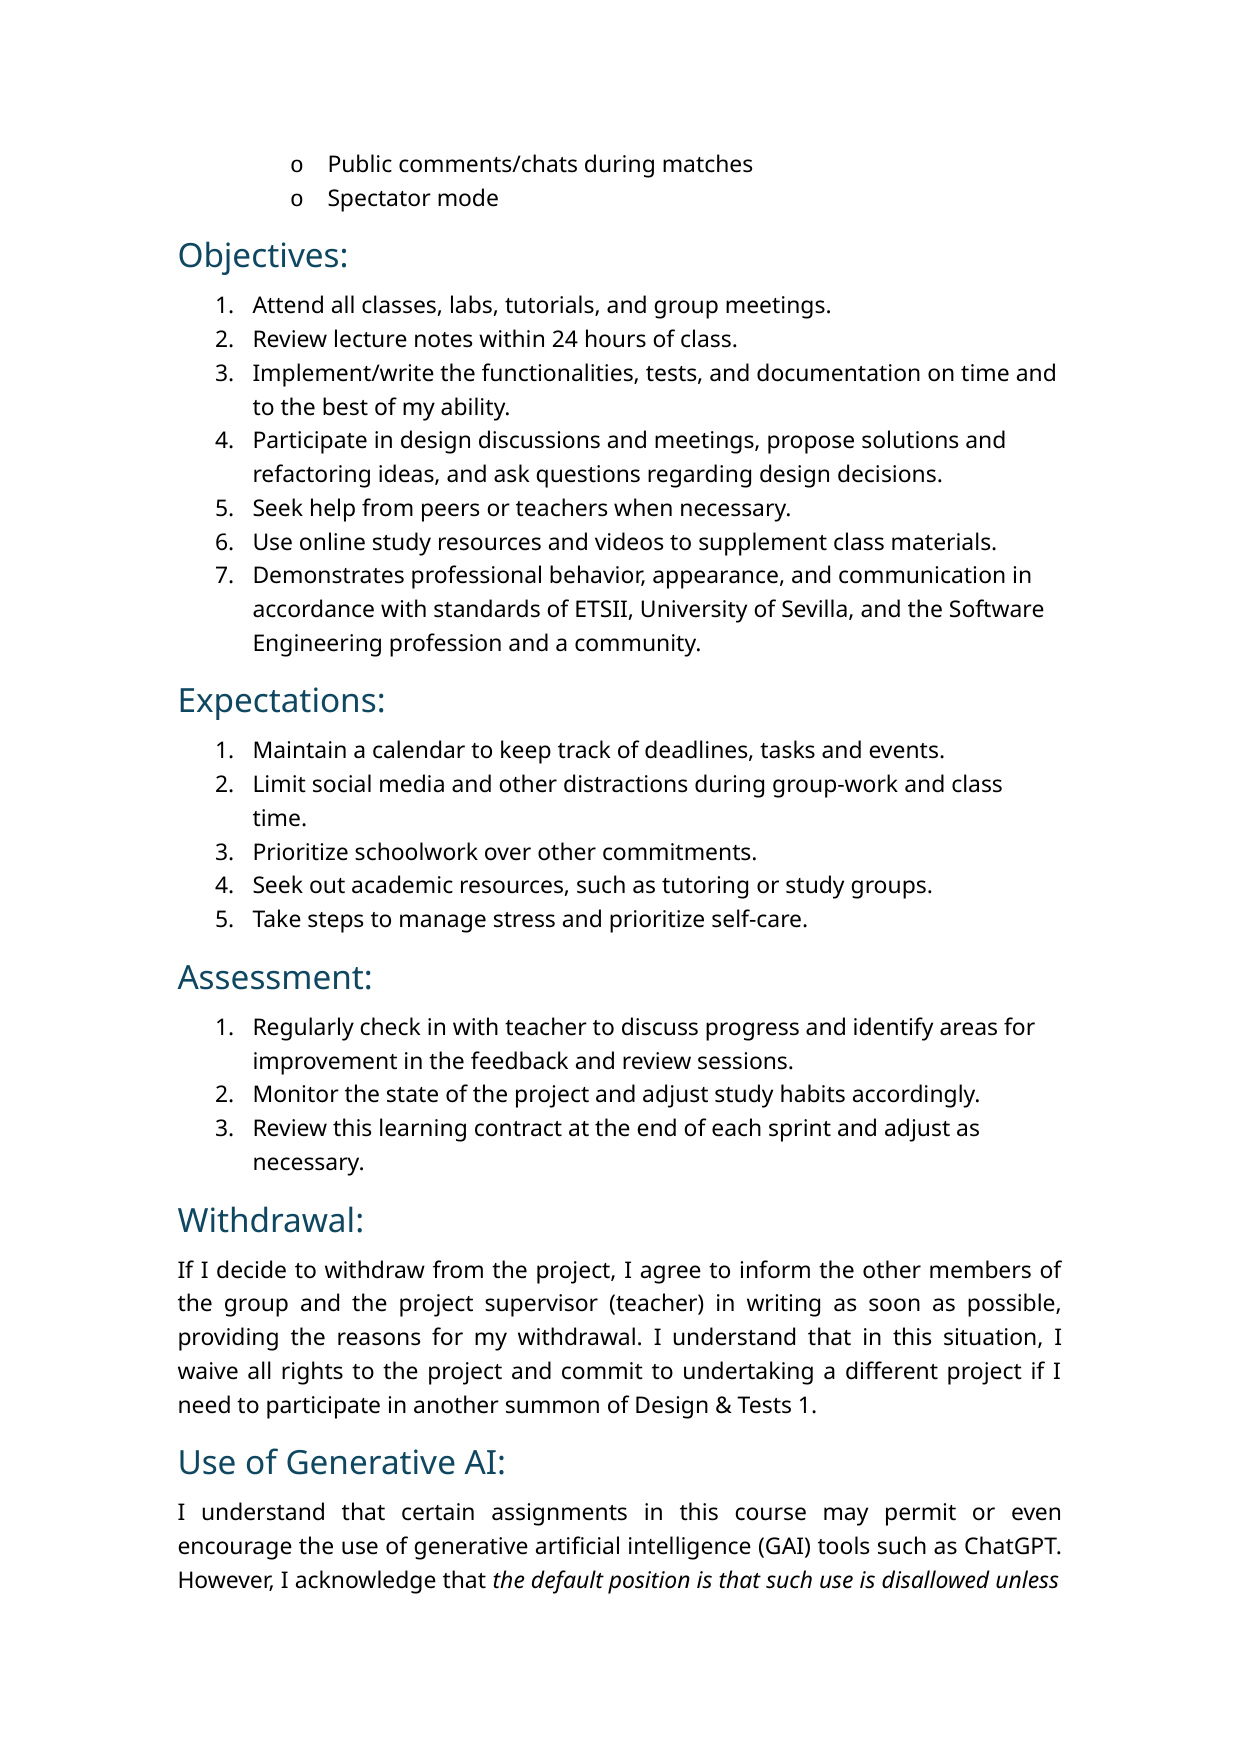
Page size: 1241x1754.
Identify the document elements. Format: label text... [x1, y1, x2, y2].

list Prioritize schoolwork over other commitments. [215, 836, 1063, 867]
list Regularly check in with teacher to discuss progress and identify areas for improvement in the feedback and review sessions. [215, 1011, 1063, 1076]
list Implement/write the functionalities, tests, and documentation on time and to the best of my ability. [215, 357, 1063, 422]
subtitle Objectives: [177, 232, 1063, 277]
list Review this learning contract at the end of each sprint and adjust as necessary. [215, 1112, 1063, 1177]
list Participate in design discussions and meetings, propose solutions and refactoring ideas, and ask questions regarding design decisions. [215, 424, 1063, 489]
subtitle Withdrawal: [177, 1196, 1063, 1242]
list Demonstrates professional behavior, appearance, and communication in accordance with standards of ETSII, University of Sevilla, and the Software Engineering profession and a community. [215, 559, 1063, 658]
list Maintain a calendar to keep track of deadlines, tasks and events. [215, 734, 1063, 766]
list Use online study resources and videos to supplement class materials. [215, 526, 1063, 557]
list Limit social media and other distractions during group-work and class time. [215, 768, 1063, 833]
list Attend all classes, labs, tutorials, and group meetings. [215, 289, 1063, 321]
list Seek out academic resources, such as tutoring or study groups. [215, 869, 1063, 901]
list Seek help from peers or teachers when necessary. [215, 492, 1063, 523]
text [177, 1496, 1063, 1595]
list Review lecture notes within 24 hours of class. [215, 323, 1063, 354]
subtitle Expectations: [177, 677, 1063, 723]
list Public comments/chats during matches [290, 148, 1063, 179]
list Monitor the state of the project and adjust study habits accordingly. [215, 1078, 1063, 1110]
list Spectator mode [290, 181, 1063, 213]
subtitle Use of Generative AI: [177, 1439, 1063, 1484]
text If I decide to withdraw from the project, I agree to inform the other members of the group and the project supervisor (teacher) in writing as soon as possible, providing the reasons for my withdrawal. I understand that in this situation, I waive all rights to the project and commit to undertaking a different project if I need to participate in another summon of Design & Tests 1. [177, 1254, 1063, 1420]
subtitle Assessment: [177, 954, 1063, 999]
list Take steps to manage stress and prioritize self-care. [215, 903, 1063, 934]
